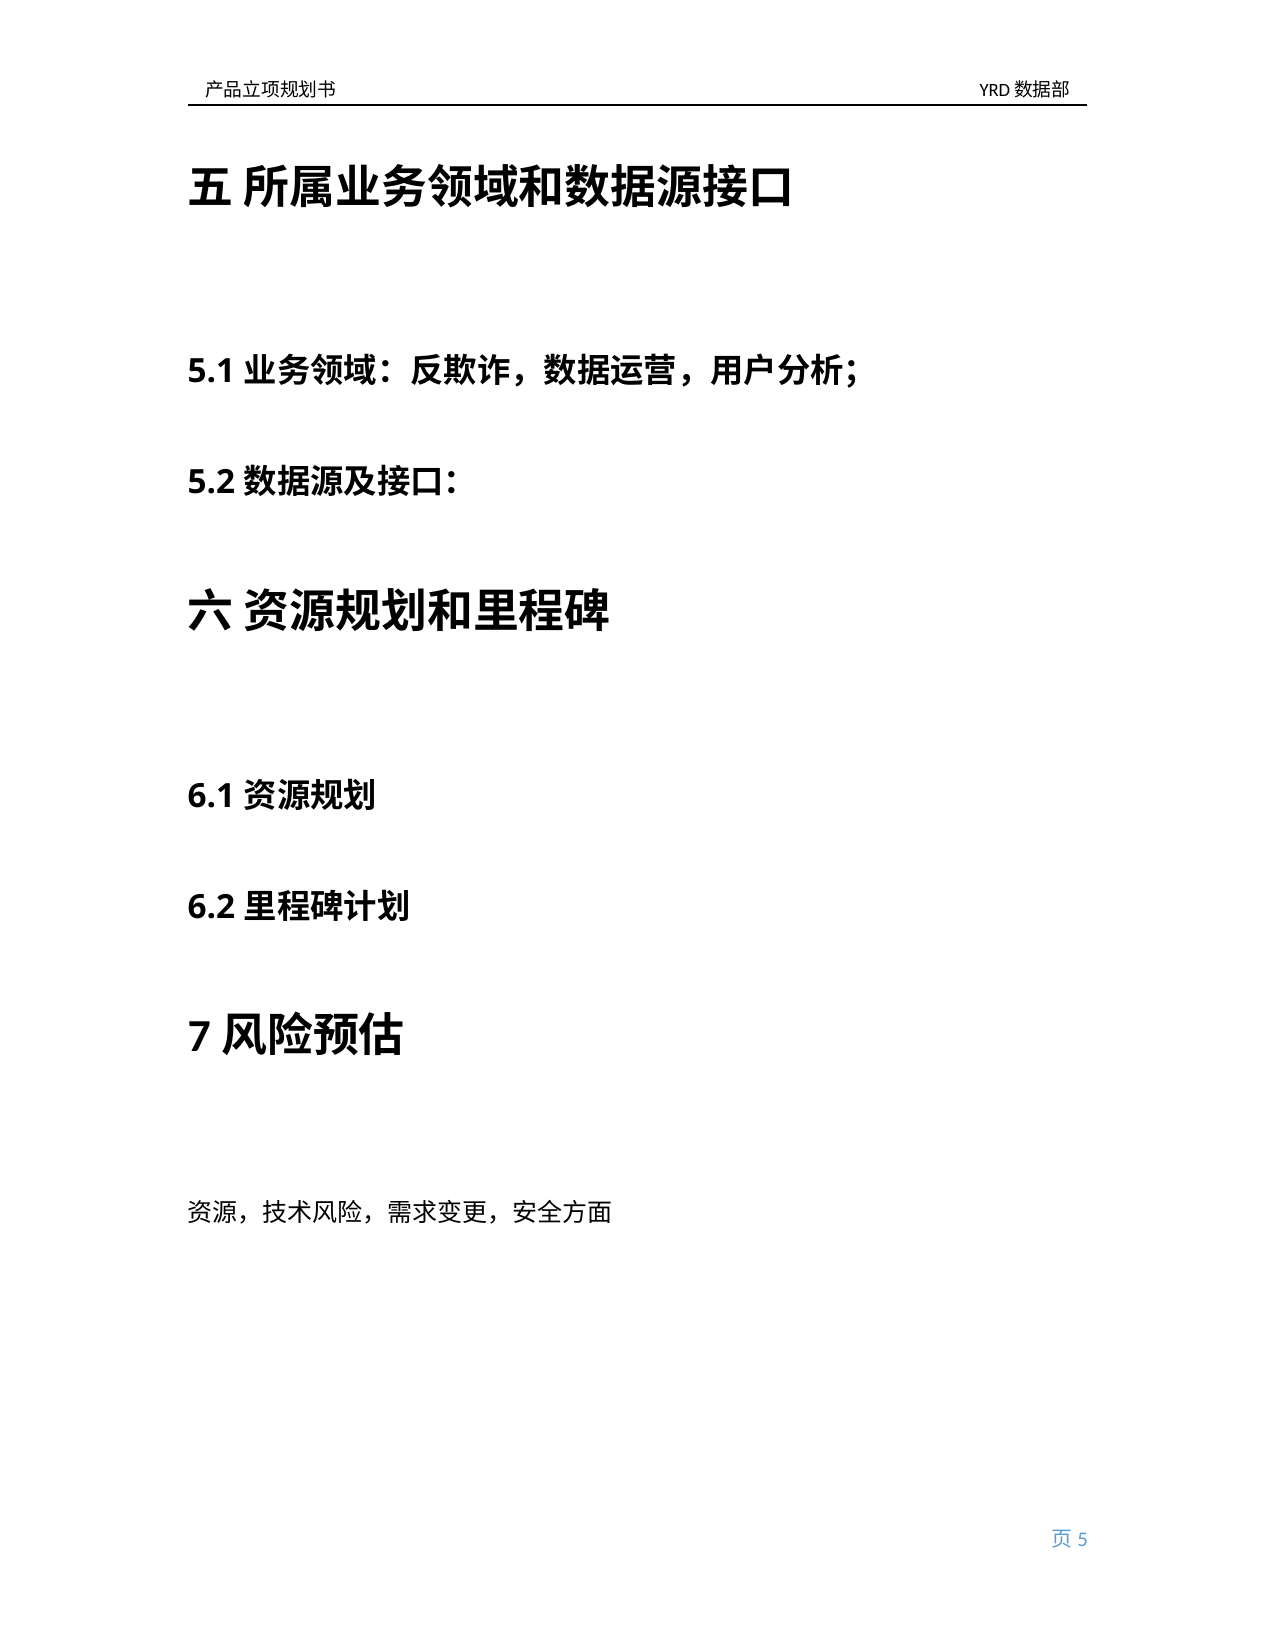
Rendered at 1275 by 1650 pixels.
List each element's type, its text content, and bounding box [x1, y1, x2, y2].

subtitle 5.2 数据源及接口： [187, 455, 1087, 503]
subtitle 五 所属业务领域和数据源接口 [187, 150, 1087, 216]
subtitle 5.1 业务领域：反欺诈，数据运营，用户分析； [187, 344, 1087, 393]
subtitle 7 风险预估 [187, 998, 1087, 1065]
subtitle 6.1 资源规划 [187, 768, 1087, 817]
subtitle 6.2 里程碑计划 [187, 879, 1087, 928]
text 资源，技术风险，需求变更，安全方面 [187, 1193, 1087, 1229]
subtitle 六 资源规划和里程碑 [187, 574, 1087, 641]
